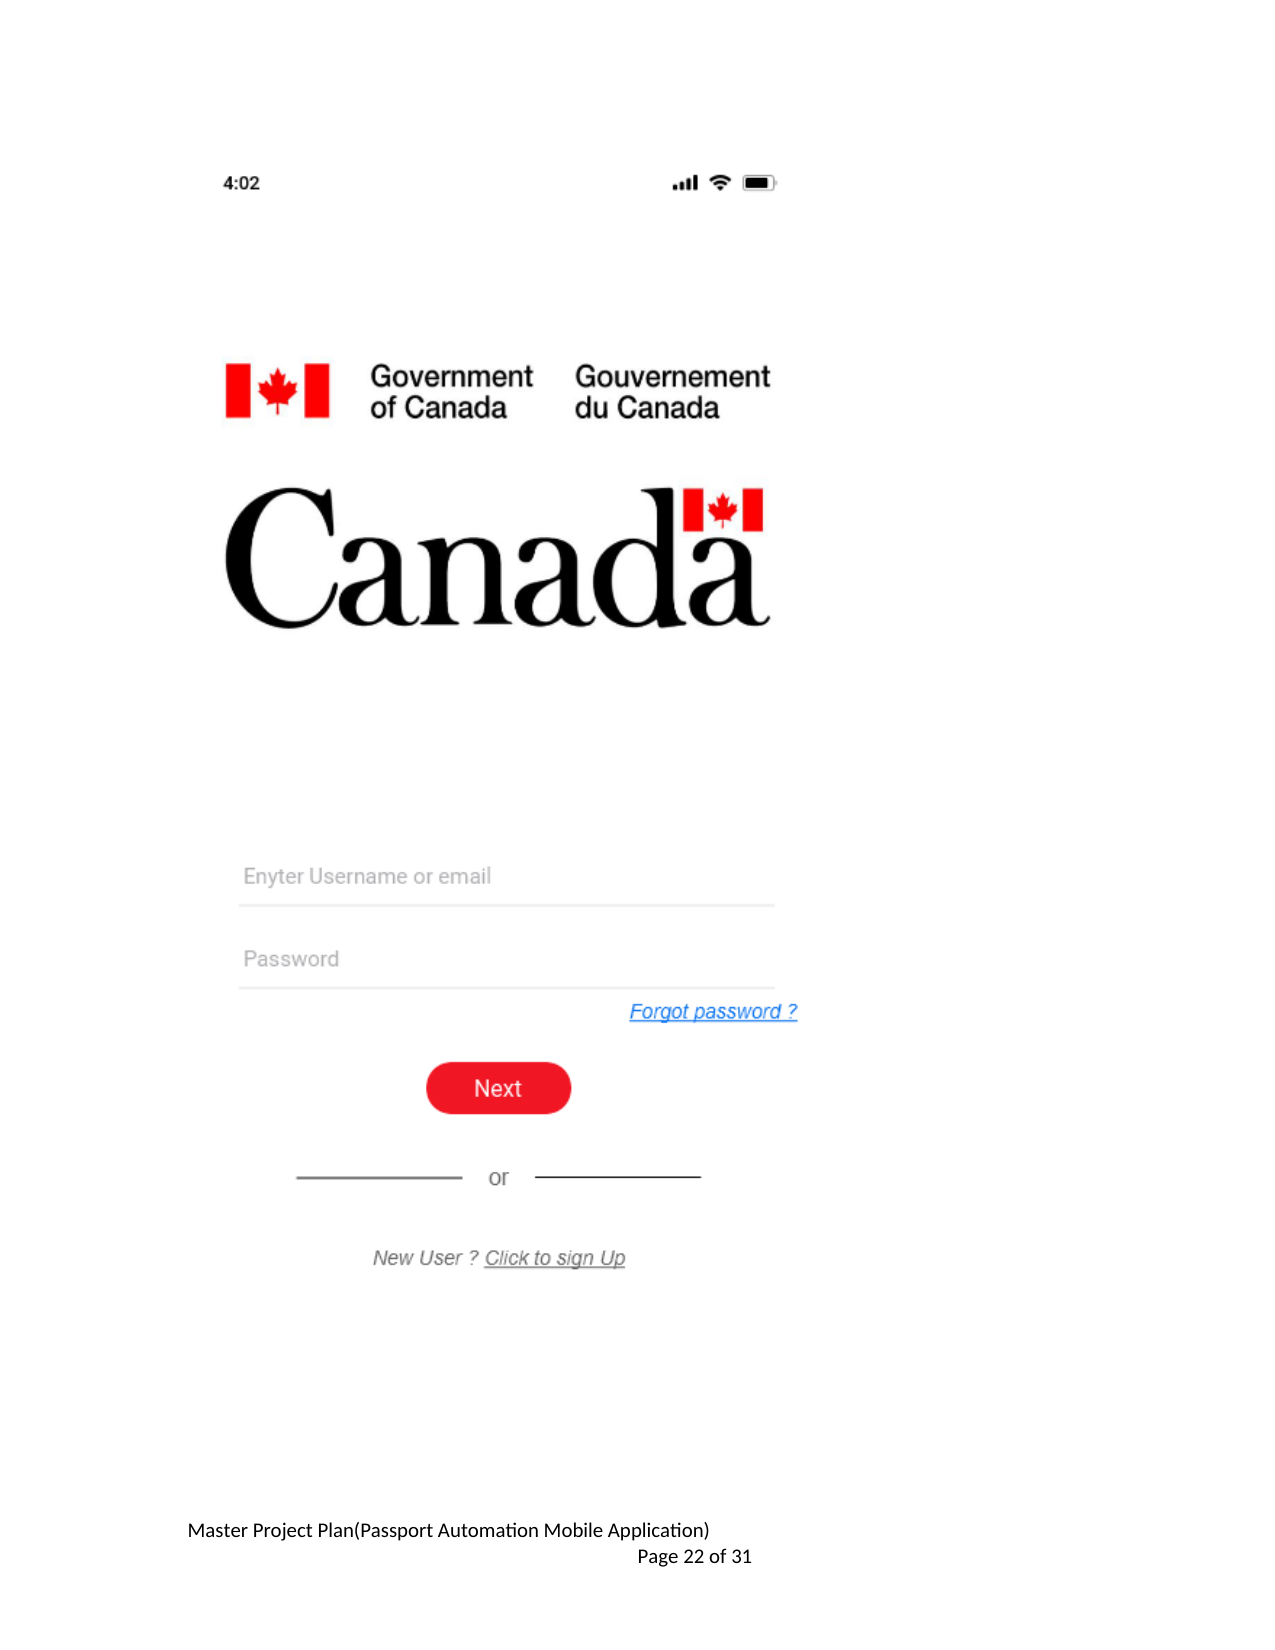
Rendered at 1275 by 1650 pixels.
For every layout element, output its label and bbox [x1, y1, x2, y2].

picture [187, 150, 811, 1500]
